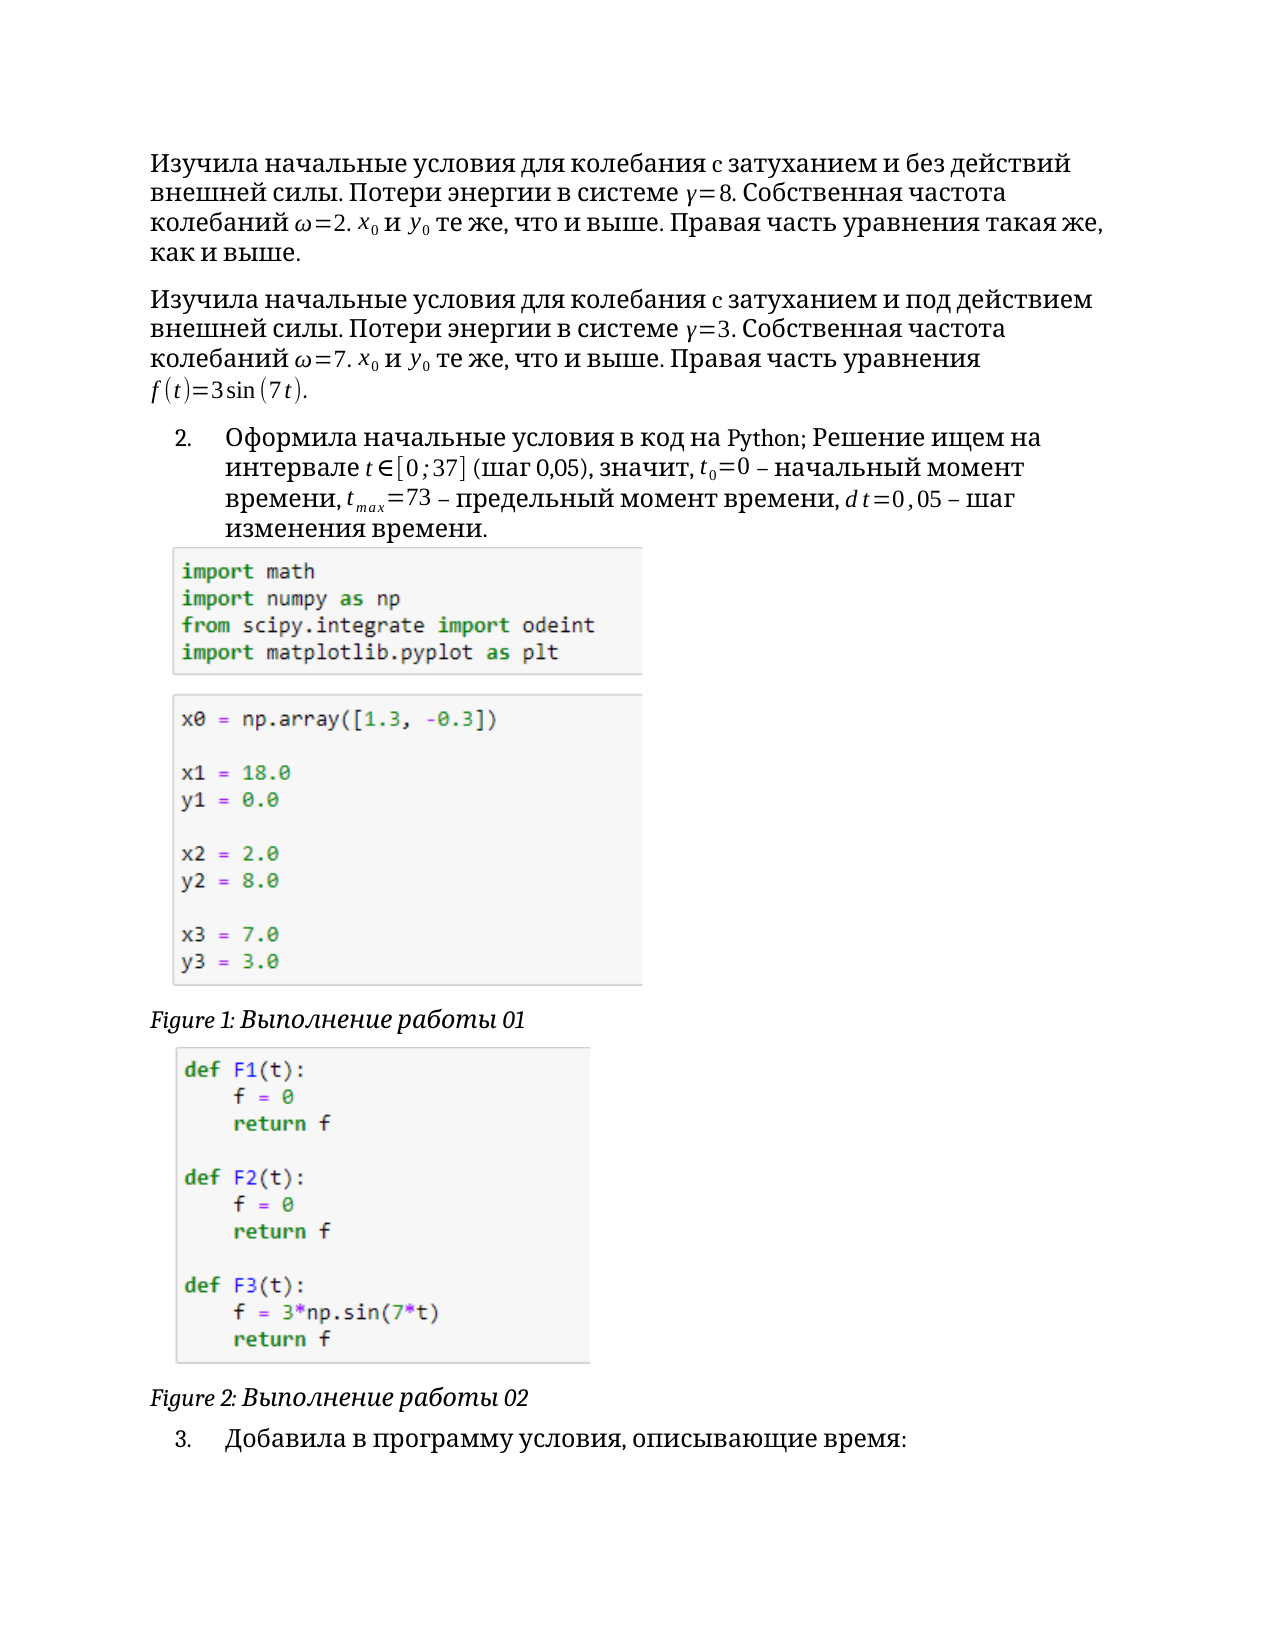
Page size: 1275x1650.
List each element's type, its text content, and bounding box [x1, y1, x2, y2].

text Figure 1: Выполнение работы 01 [150, 1006, 1125, 1035]
picture [168, 1047, 591, 1364]
list Добавила в программу условия, описывающие время: [175, 1425, 1125, 1454]
text Figure 2: Выполнение работы 02 [150, 1384, 1125, 1413]
text Изучила начальные условия для колебания c затуханием и без действий внешней силы. Потери энергии в системе . Собственная частота колебаний . и те же, что и выше. Правая часть уравнения такая же, как и выше. [150, 150, 1125, 268]
text Изучила начальные условия для колебания c затуханием и под действием внешней силы. Потери энергии в системе . Собственная частота колебаний . и те же, что и выше. Правая часть уравнения . [150, 286, 1125, 405]
list Оформила начальные условия в код на Python; Решение ищем на интервале (шаг 0,05), значит, – начальный момент времени, – предельный момент времени, – шаг изменения времени. [175, 424, 1125, 544]
picture [168, 547, 643, 986]
